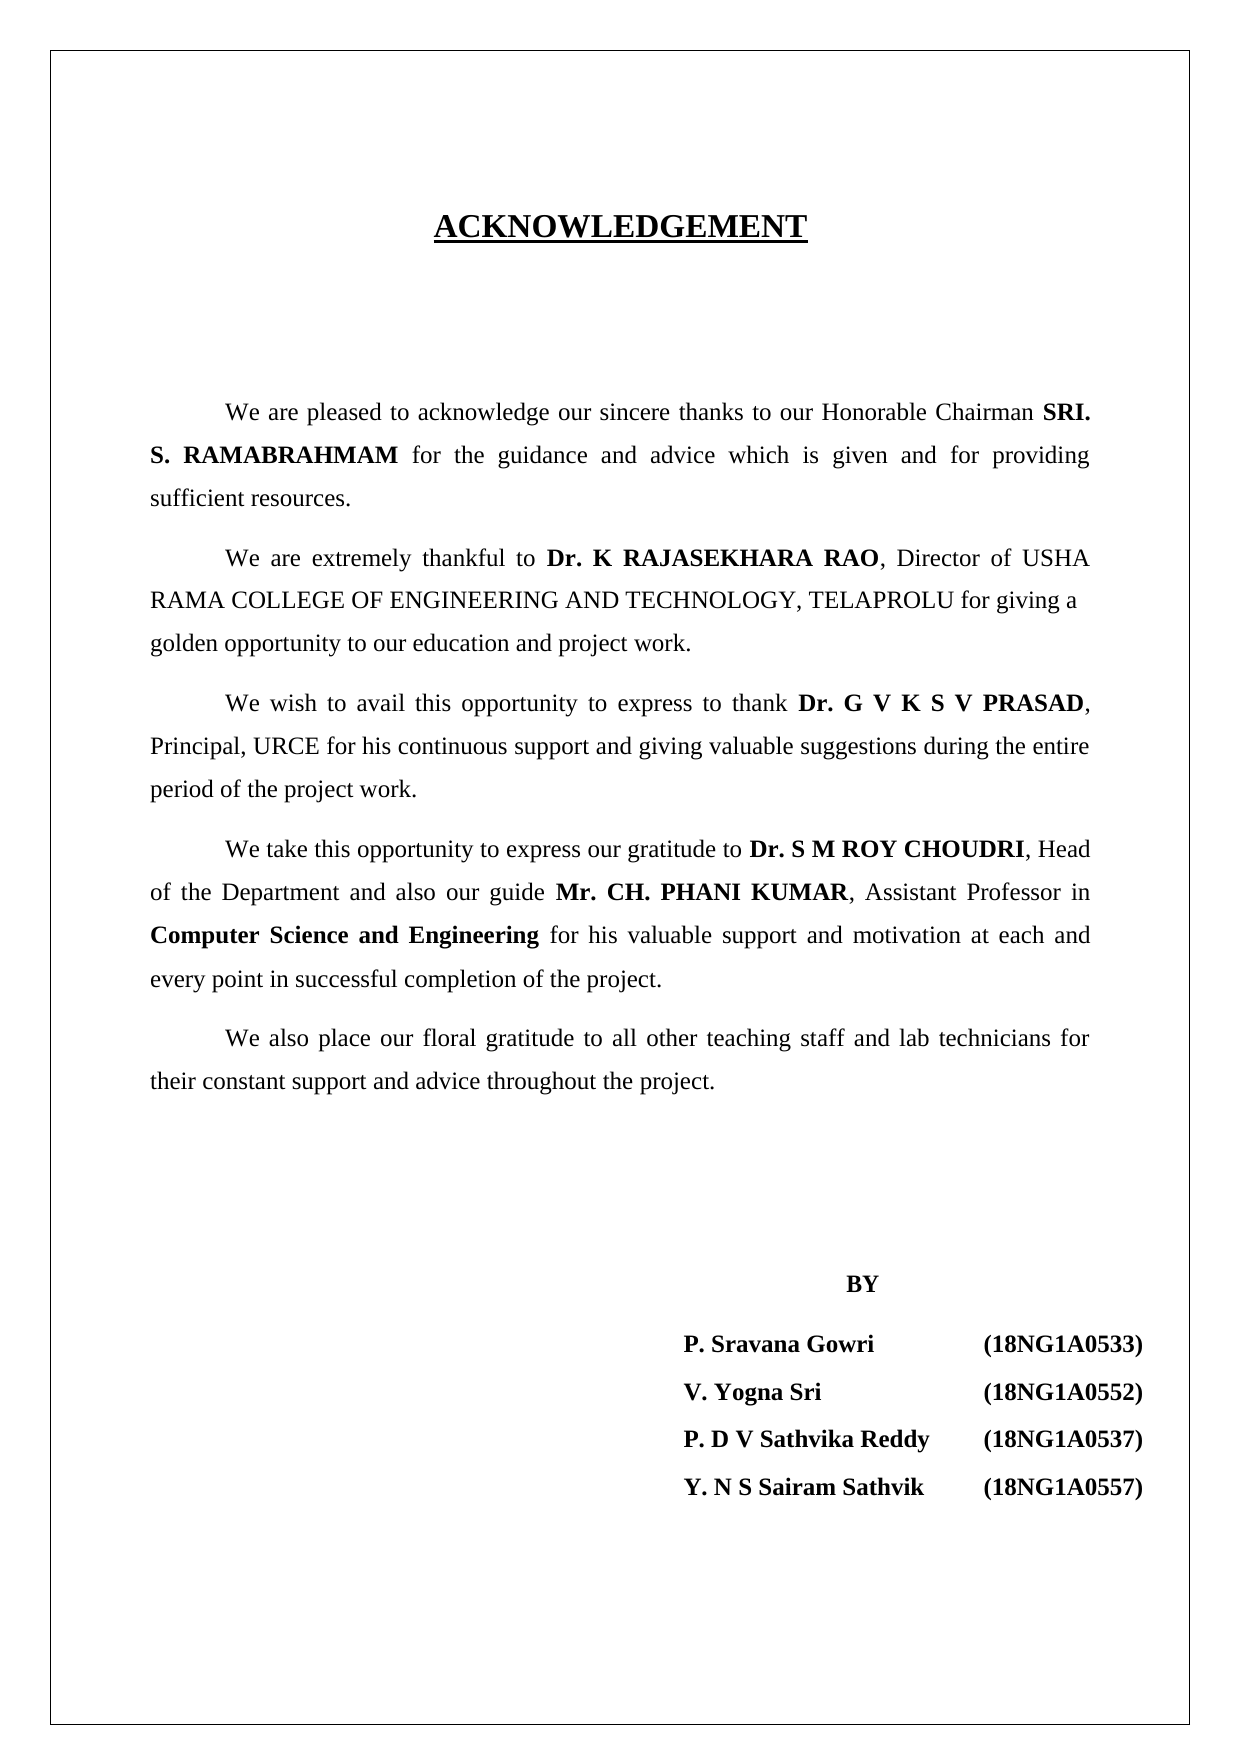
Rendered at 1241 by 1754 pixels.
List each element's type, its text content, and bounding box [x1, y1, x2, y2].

text We also place our floral gratitude to all other teaching staff and lab technicians for their constant support and advice throughout the project. [150, 1023, 1089, 1095]
text We take this opportunity to express our gratitude to Dr. S M ROY CHOUDRI, Head of the Department and also our guide Mr. CH. PHANI KUMAR, Assistant Professor in Computer Science and Engineering for his valuable support and motivation at each and every point in successful completion of the project. [150, 834, 1091, 992]
text We wish to avail this opportunity to express to thank Dr. G V K S V PRASAD, Principal, URCE for his continuous support and giving valuable suggestions during the entire period of the project work. [150, 688, 1091, 803]
text BY [83, 1269, 879, 1297]
text ACKNOWLEDGEMENT [156, 206, 1084, 245]
text V. Yogna Sri (18NG1A0552) [683, 1377, 1157, 1405]
text P. Sravana Gowri (18NG1A0533) [683, 1329, 1157, 1357]
text golden opportunity to our education and project work. [150, 628, 1157, 657]
text We are pleased to acknowledge our sincere thanks to our Honorable Chairman SRI. S. RAMABRAHMAM for the guidance and advice which is given and for providing sufficient resources. [150, 397, 1090, 512]
text P. D V Sathvika Reddy (18NG1A0537) [683, 1424, 1157, 1453]
text Y. N S Sairam Sathvik (18NG1A0557) [683, 1472, 1157, 1500]
text We are extremely thankful to Dr. K RAJASEKHARA RAO, Director of USHA RAMA COLLEGE OF ENGINEERING AND TECHNOLOGY, TELAPROLU for giving a [150, 543, 1090, 614]
